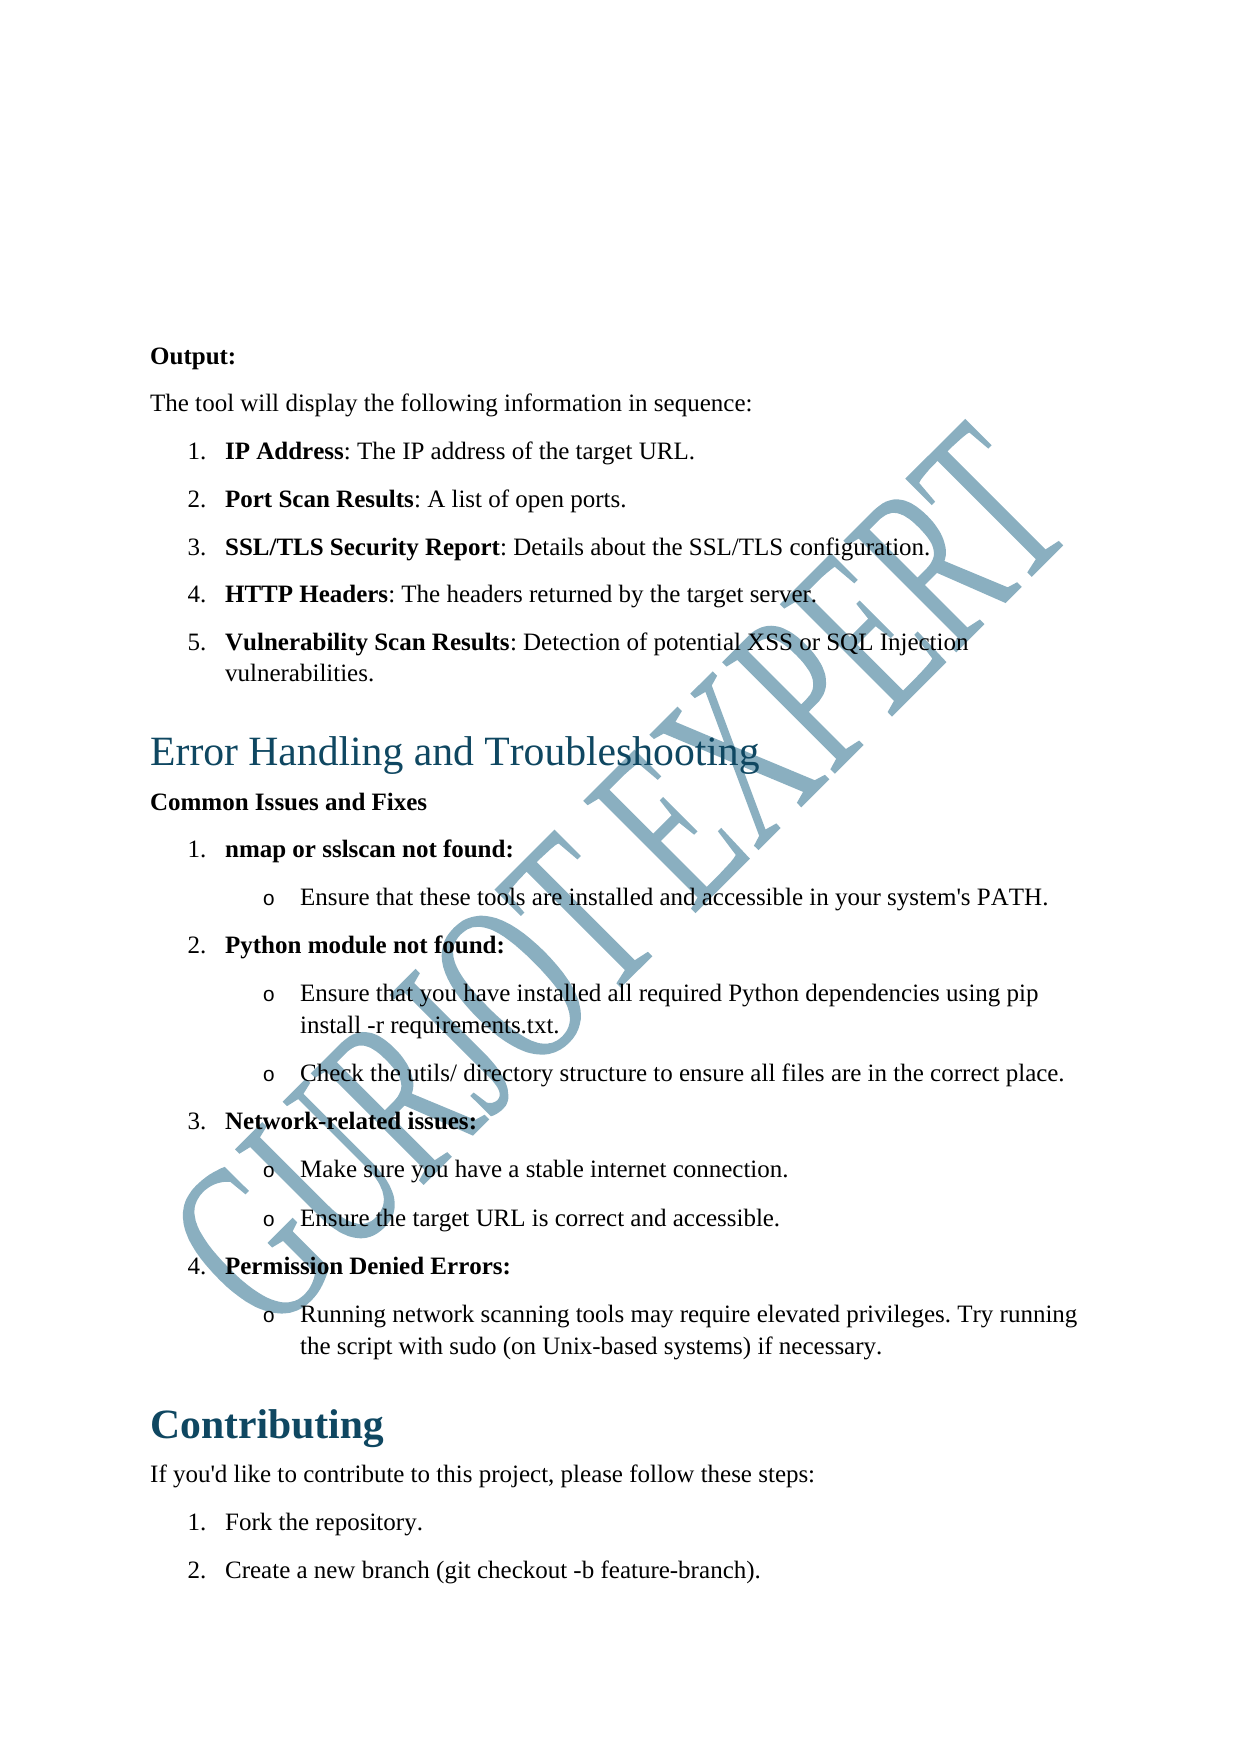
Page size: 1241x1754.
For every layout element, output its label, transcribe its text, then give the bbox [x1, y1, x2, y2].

list Make sure you have a stable internet connection. [262, 1154, 1090, 1184]
text Output: [150, 341, 1090, 369]
list Check the utils/ directory structure to ensure all files are in the correct place. [262, 1058, 1090, 1087]
list Create a new branch (git checkout -b feature-branch). [187, 1555, 1090, 1583]
list HTTP Headers: The headers returned by the target server. [187, 579, 1090, 608]
list nmap or sslscan not found: [187, 834, 1090, 863]
text The tool will display the following information in sequence: [150, 388, 1090, 417]
list Ensure that you have installed all required Python dependencies using pip install -r requirements.txt. [262, 978, 1090, 1039]
list SSL/TLS Security Report: Details about the SSL/TLS configuration. [187, 532, 1090, 560]
text Common Issues and Fixes [150, 787, 1090, 815]
list Port Scan Results: A list of open ports. [187, 484, 1090, 513]
list Ensure that these tools are installed and accessible in your system's PATH. [262, 882, 1090, 912]
subtitle Contributing [150, 1399, 1090, 1447]
text If you'd like to contribute to this project, please follow these steps: [150, 1459, 1090, 1488]
list Network-related issues: [187, 1106, 1090, 1135]
subtitle Error Handling and Troubleshooting [150, 727, 1090, 774]
list Running network scanning tools may require elevated privileges. Try running the script with sudo (on Unix-based systems) if necessary. [262, 1299, 1090, 1359]
list Vulnerability Scan Results: Detection of potential XSS or SQL Injection vulnerabilities. [187, 627, 1090, 687]
list IP Address: The IP address of the target URL. [187, 436, 1090, 465]
list Permission Denied Errors: [187, 1251, 1090, 1280]
list Python module not found: [187, 931, 1090, 959]
list Ensure the target URL is correct and accessible. [262, 1203, 1090, 1232]
list Fork the repository. [187, 1507, 1090, 1536]
